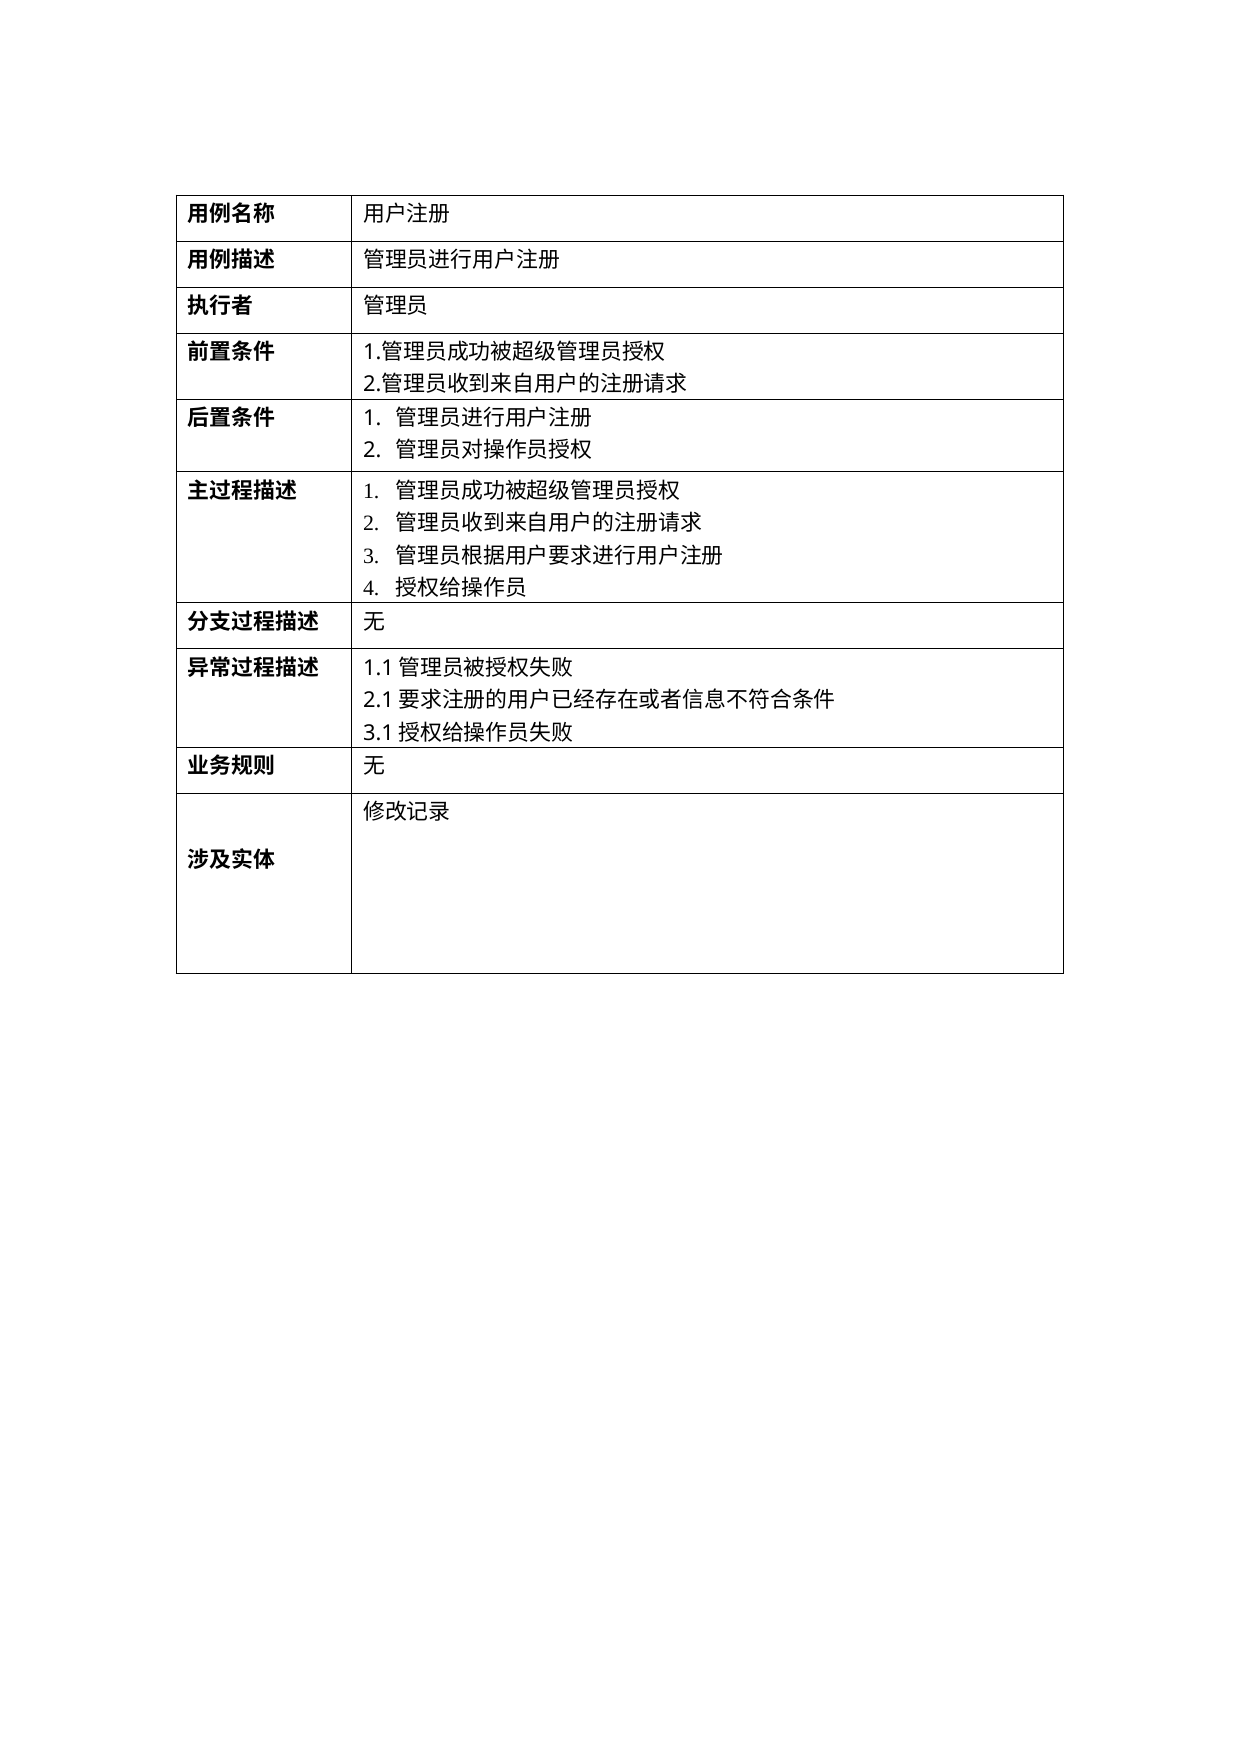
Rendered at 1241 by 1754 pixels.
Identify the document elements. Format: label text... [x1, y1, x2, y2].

table_cell 主过程描述 [177, 472, 351, 602]
table_cell 无 [352, 748, 1063, 793]
table_cell 管理员进行用户注册 [352, 242, 1063, 287]
table_cell 管理员成功被超级管理员授权 管理员收到来自用户的注册请求 管理员根据用户要求进行用户注册 授权给操作员 [352, 472, 1063, 602]
table_cell 用例描述 [177, 242, 351, 287]
table_cell 业务规则 [177, 748, 351, 793]
table_cell 执行者 [177, 288, 351, 333]
table_cell 1.管理员成功被超级管理员授权 2.管理员收到来自用户的注册请求 [352, 334, 1063, 399]
table_cell 修改记录 [352, 794, 1063, 973]
table_cell 分支过程描述 [177, 603, 351, 648]
table_cell 涉及实体 [177, 794, 351, 973]
table_cell 无 [352, 603, 1063, 648]
table_cell 异常过程描述 [177, 649, 351, 747]
table_cell 1.1管理员被授权失败 2.1要求注册的用户已经存在或者信息不符合条件 3.1授权给操作员失败 [352, 649, 1063, 747]
table_header 用例名称 [177, 196, 351, 241]
table_cell 后置条件 [177, 400, 351, 471]
table_cell 管理员 [352, 288, 1063, 333]
table_cell 前置条件 [177, 334, 351, 399]
table_header 用户注册 [352, 196, 1063, 241]
table_cell 管理员进行用户注册 管理员对操作员授权 [352, 400, 1063, 471]
